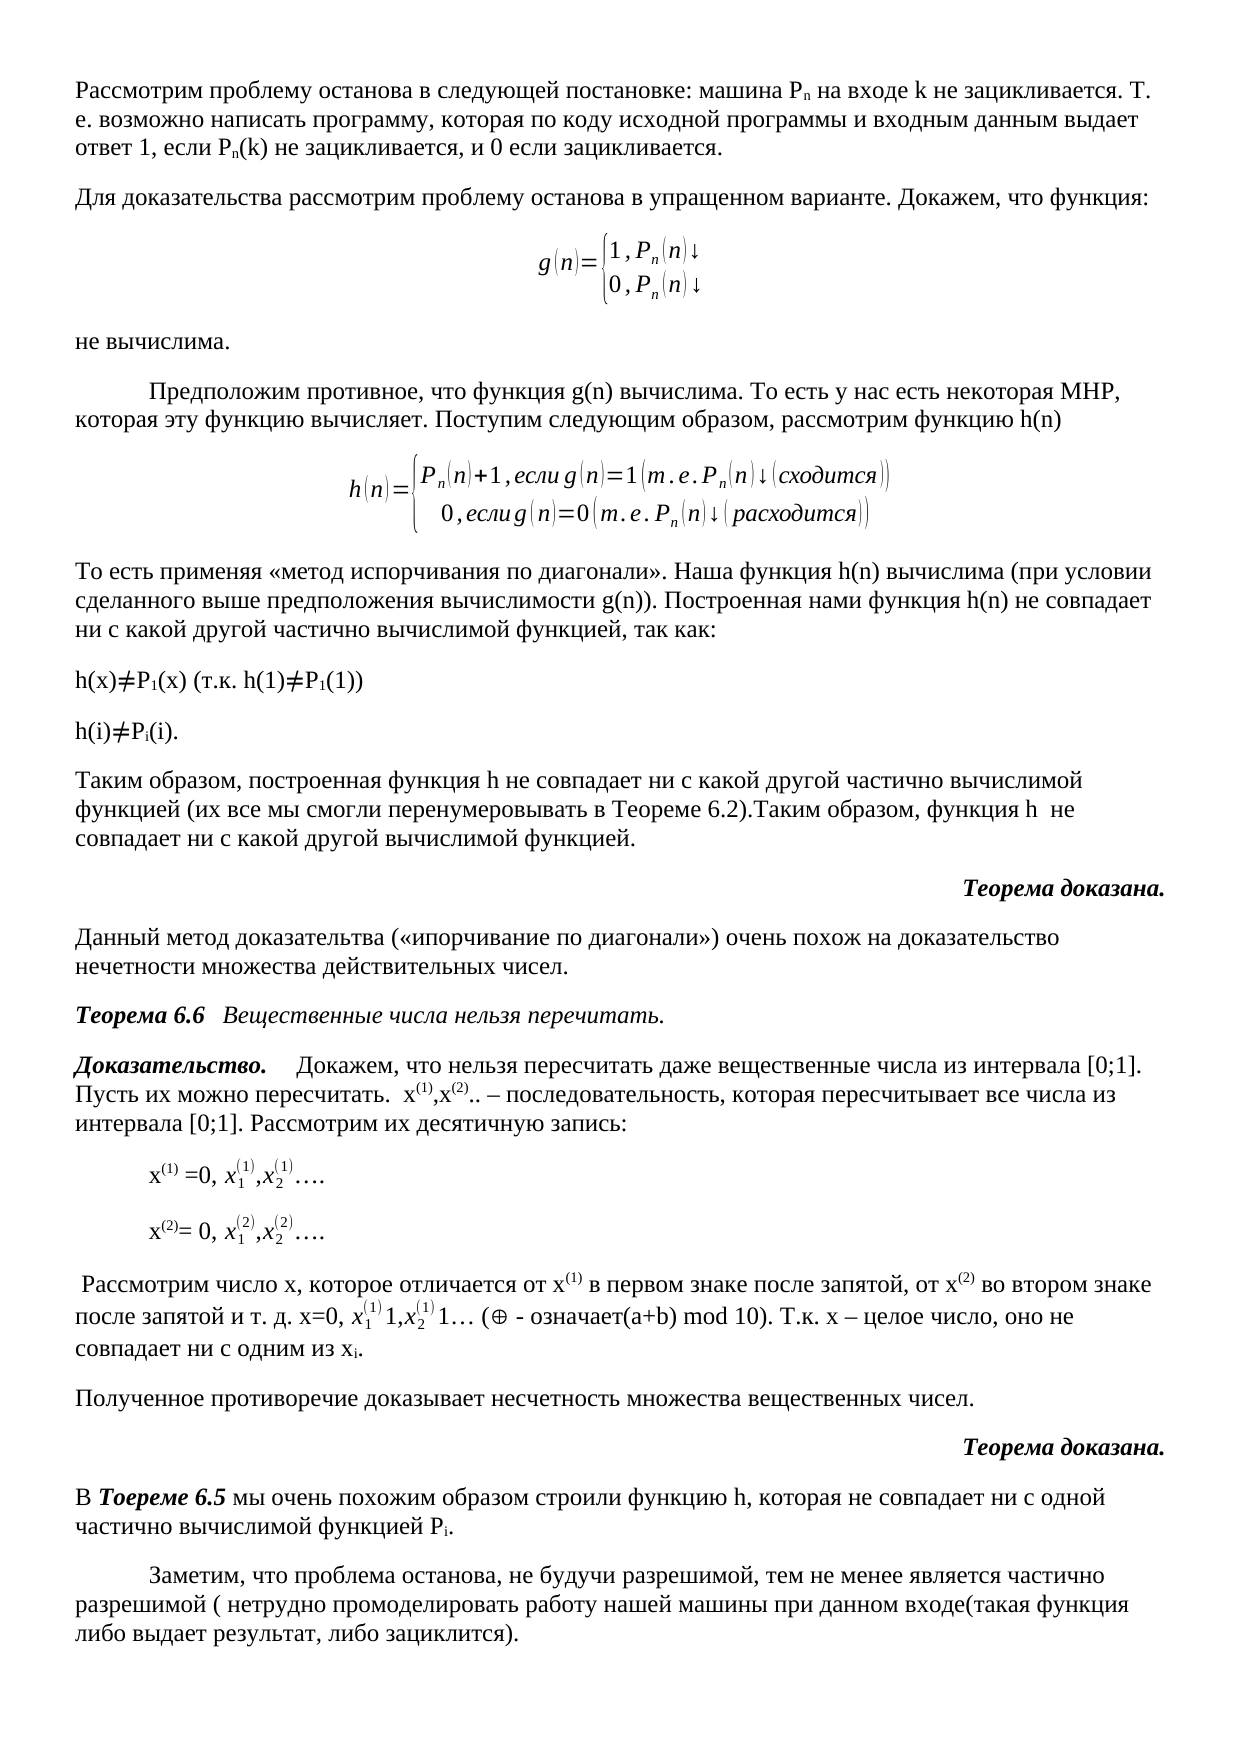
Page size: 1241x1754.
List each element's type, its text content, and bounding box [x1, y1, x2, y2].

text В Тоереме 6.5 мы очень похожим образом строили функцию h, которая не совпадает ни с одной частично вычислимой функцией Pi. [75, 1482, 1165, 1539]
text Теорема доказана. [75, 873, 1165, 901]
text не вычислима. [75, 326, 1165, 355]
text Доказательство. Докажем, что нельзя пересчитать даже вещественные числа из интервала [0;1]. Пусть их можно пересчитать. х(1),х(2).. – последовательность, которая пересчитывает все числа из интервала [0;1]. Рассмотрим их десятичную запись: [75, 1050, 1165, 1136]
text Рассмотрим проблему останова в следующей постановке: машина Pn на входе k не зацикливается. Т. е. возможно написать программу, которая по коду исходной программы и входным данным выдает ответ 1, если Pn(k) не зацикливается, и 0 если зацикливается. [75, 75, 1165, 161]
text h(x)≠P1(x) (т.к. h(1)≠P1(1)) [75, 663, 1165, 694]
text Предположим противное, что функция g(n) вычислима. То есть у нас есть некоторая МНР, которая эту функцию вычисляет. Поступим следующим образом, рассмотрим функцию h(n) [75, 376, 1165, 433]
text Теорема доказана. [75, 1432, 1165, 1461]
text h(i)≠Pi(i). [75, 714, 1165, 745]
text х(1) =0, ,…. [75, 1157, 1165, 1192]
text Теорема 6.6 Вещественные числа нельзя перечитать. [75, 1001, 1165, 1029]
text Рассмотрим число х, которое отличается от х(1) в первом знаке после запятой, от х(2) во втором знаке после запятой и т. д. х=0, ,… ( - означает(a+b) mod 10). Т.к. х – целое число, оно не совпадает ни с одним из хi. [75, 1269, 1165, 1362]
text Заметим, что проблема останова, не будучи разрешимой, тем не менее является частично разрешимой ( нетрудно промоделировать работу нашей машины при данном входе(такая функция либо выдает результат, либо зациклится). [75, 1560, 1165, 1647]
text х(2)= 0, ,…. [75, 1213, 1165, 1248]
text Данный метод доказательтва («ипорчивание по диагонали») очень похож на доказательство нечетности множества действительных чисел. [75, 922, 1165, 980]
text То есть применяя «метод испорчивания по диагонали». Наша функция h(n) вычислима (при условии сделанного выше предположения вычислимости g(n)). Построенная нами функция h(n) не совпадает ни с какой другой частично вычислимой функцией, так как: [75, 556, 1165, 643]
text Полученное противоречие доказывает несчетность множества вещественных чисел. [75, 1383, 1165, 1412]
text Для доказательства рассмотрим проблему останова в упращенном варианте. Докажем, что функция: [75, 182, 1165, 211]
text Таким образом, построенная функция h не совпадает ни с какой другой частично вычислимой функцией (их все мы смогли перенумеровывать в Теореме 6.2).Таким образом, функция h не совпадает ни с какой другой вычислимой функцией. [75, 766, 1165, 852]
